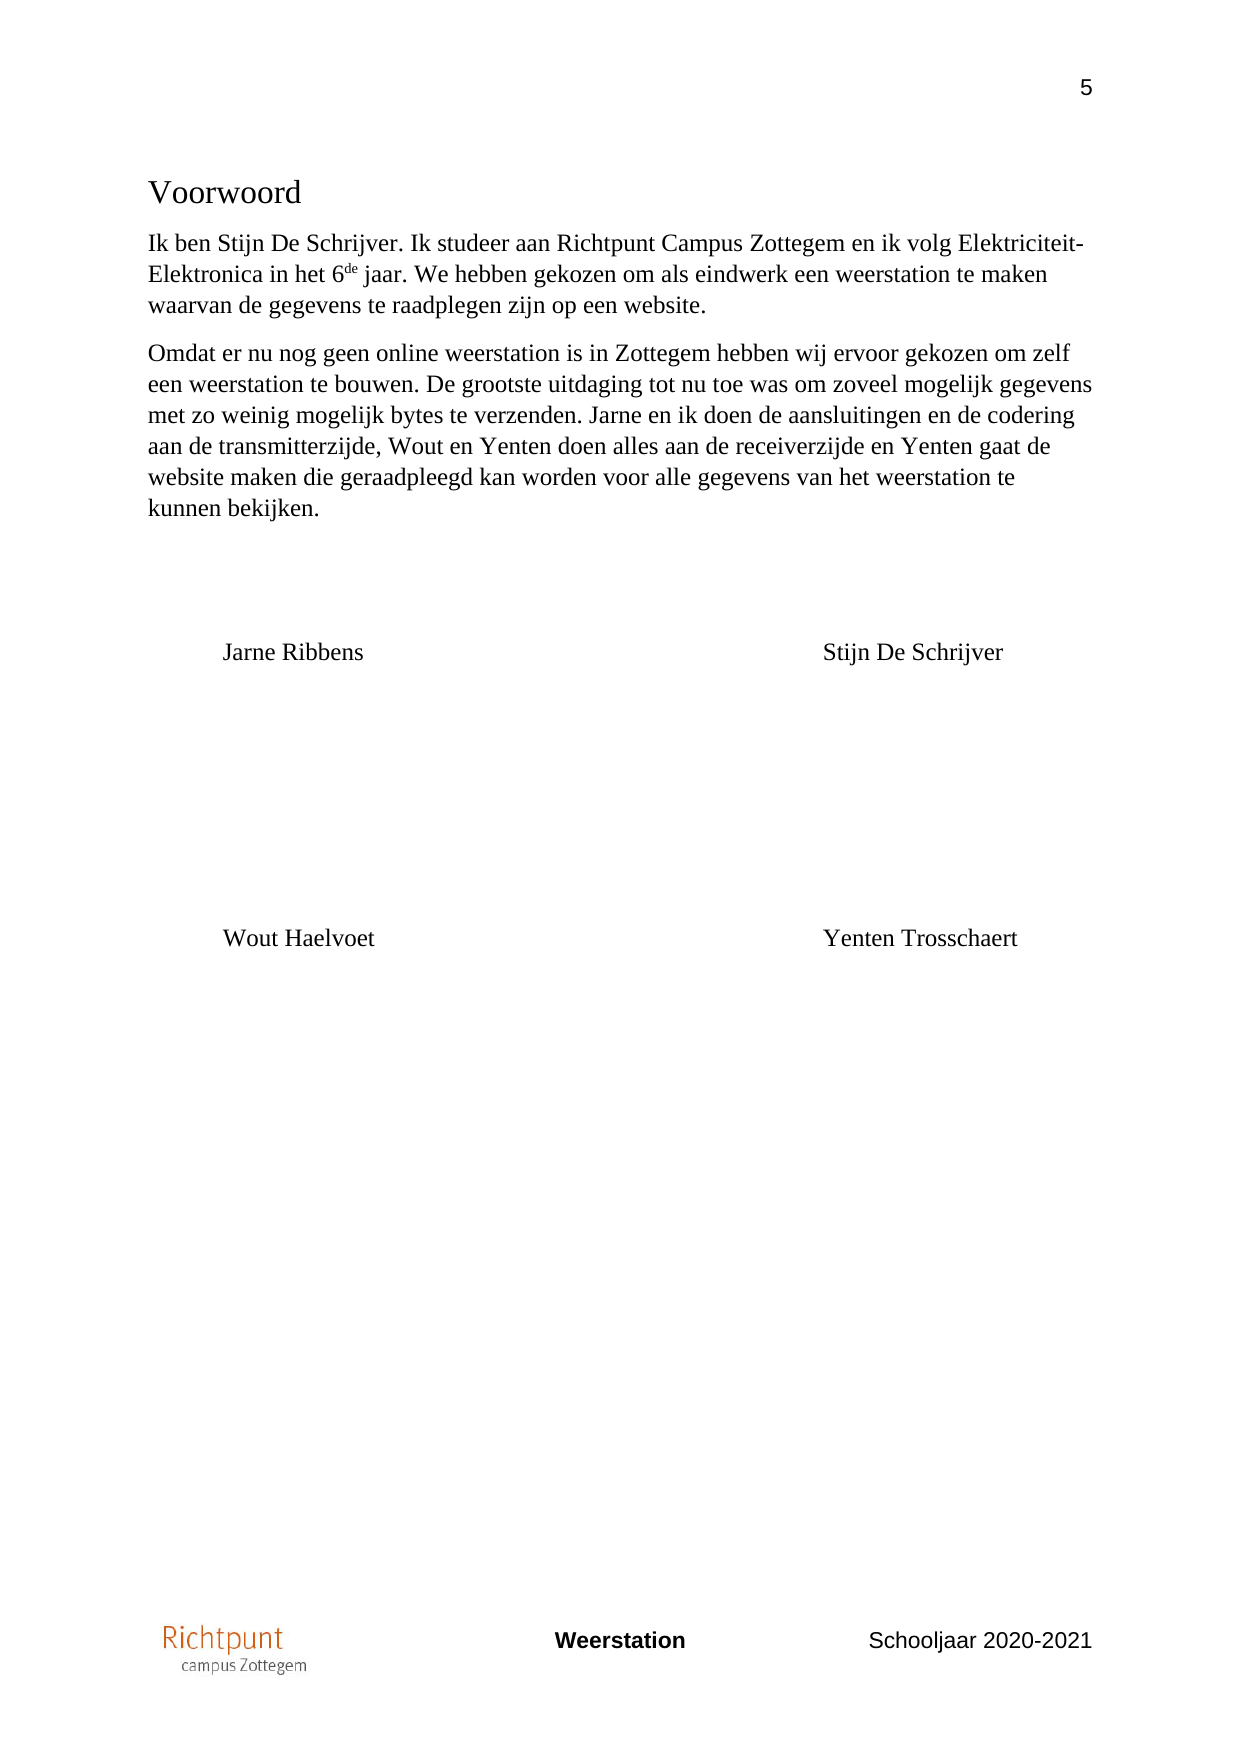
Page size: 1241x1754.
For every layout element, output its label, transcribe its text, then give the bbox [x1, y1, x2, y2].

text Omdat er nu nog geen online weerstation is in Zottegem hebben wij ervoor gekozen om zelf een weerstation te bouwen. De grootste uitdaging tot nu toe was om zoveel mogelijk gegevens met zo weinig mogelijk bytes te verzenden. Jarne en ik doen de aansluitingen en de codering aan de transmitterzijde, Wout en Yenten doen alles aan de receiverzijde en Yenten gaat de website maken die geraadpleegd kan worden voor alle gegevens van het weerstation te kunnen bekijken. [148, 338, 1093, 522]
text Wout Haelvoet Yenten Trosschaert [148, 923, 1093, 952]
picture [147, 1609, 343, 1689]
subtitle Voorwoord [148, 173, 1093, 211]
text Jarne Ribbens Stijn De Schrijver [148, 637, 1093, 665]
text Ik ben Stijn De Schrijver. Ik studeer aan Richtpunt Campus Zottegem en ik volg Elektriciteit-Elektronica in het 6de jaar. We hebben gekozen om als eindwerk een weerstation te maken waarvan de gegevens te raadplegen zijn op een website. [148, 228, 1093, 319]
